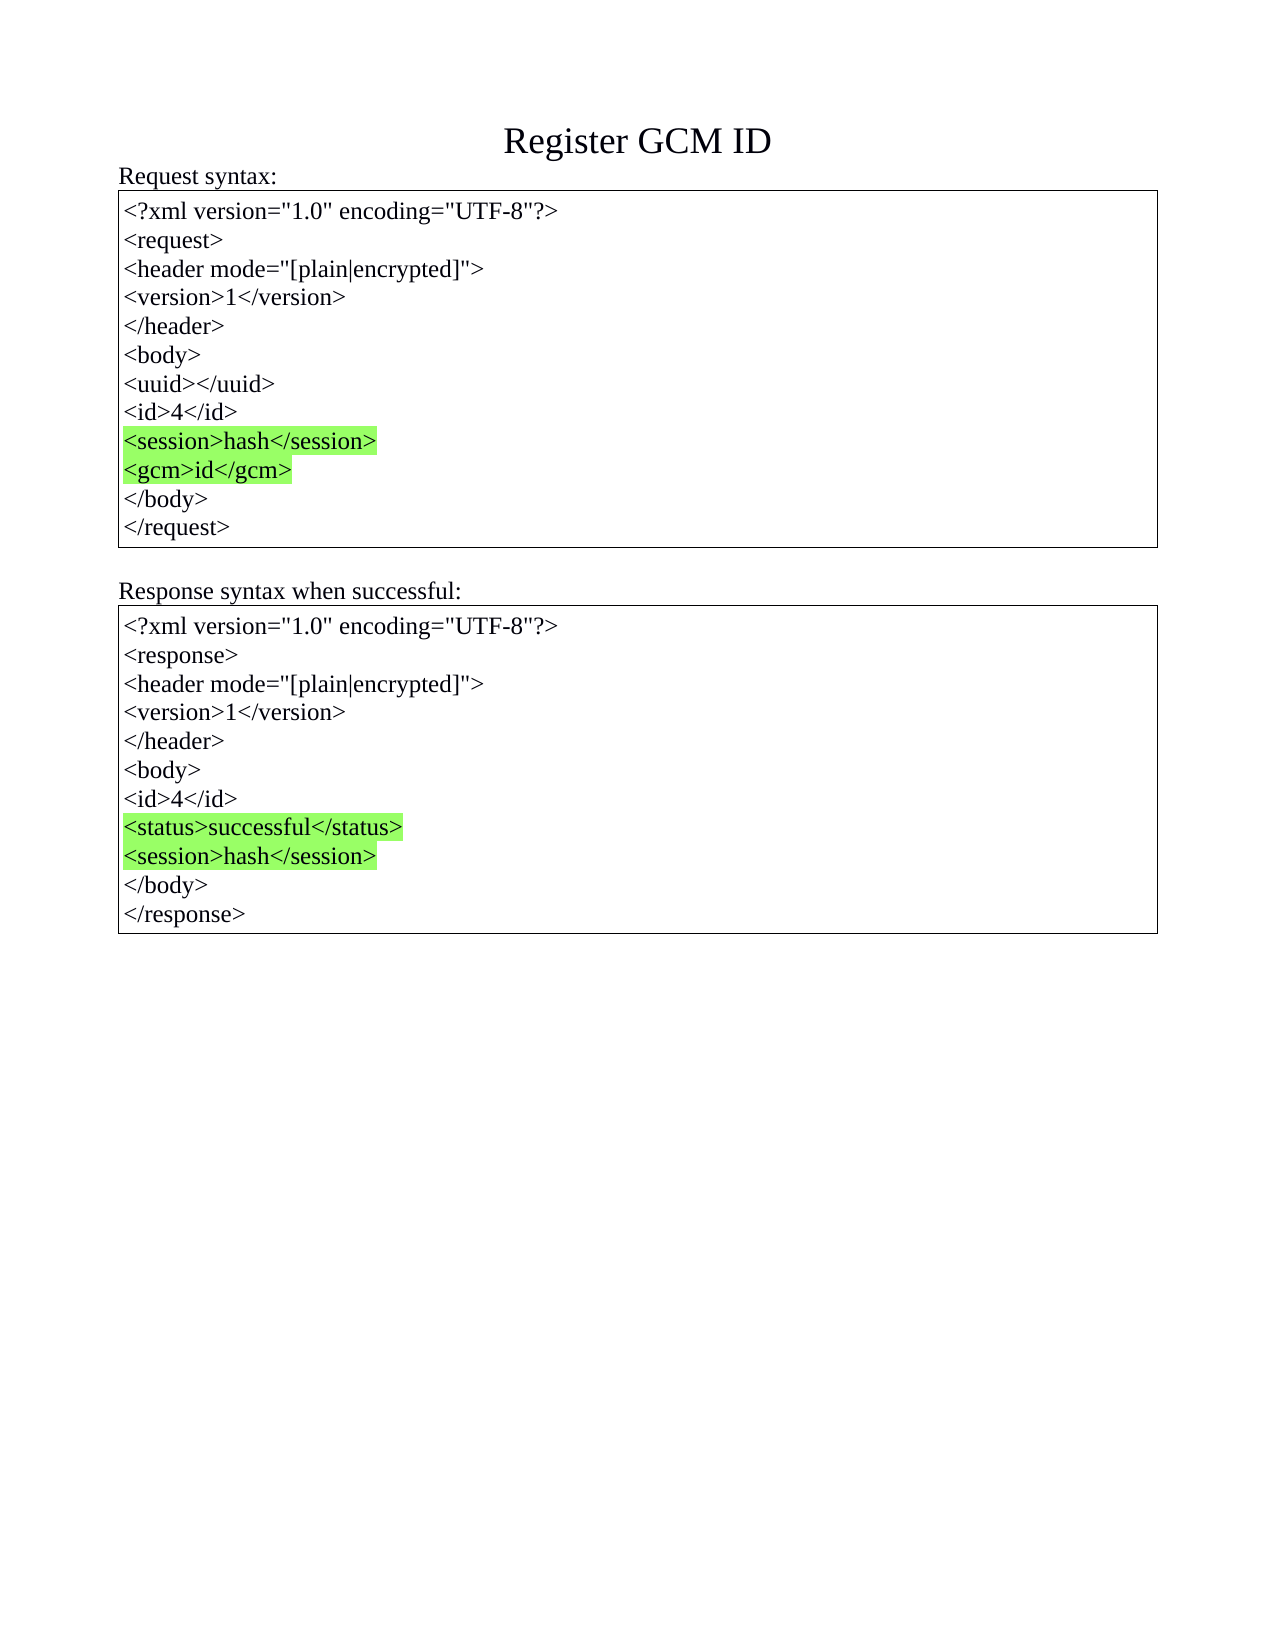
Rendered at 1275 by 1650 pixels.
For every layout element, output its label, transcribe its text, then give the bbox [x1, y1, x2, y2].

text Request syntax: [118, 161, 1157, 190]
text Register GCM ID [118, 118, 1157, 161]
text Response syntax when successful: [118, 576, 1157, 605]
table_header <?xml version="1.0" encoding="UTF-8"?> <request> <header mode="[plain|encrypted]"> <version>1</version> </header> <body> <uuid></uuid> <id>4</id> <session>hash</session> <gcm>id</gcm> </body> </request> [119, 191, 1157, 547]
table_header <?xml version="1.0" encoding="UTF-8"?> <response> <header mode="[plain|encrypted]"> <version>1</version> </header> <body> <id>4</id> <status>successful</status> <session>hash</session> </body> </response> [119, 606, 1157, 933]
